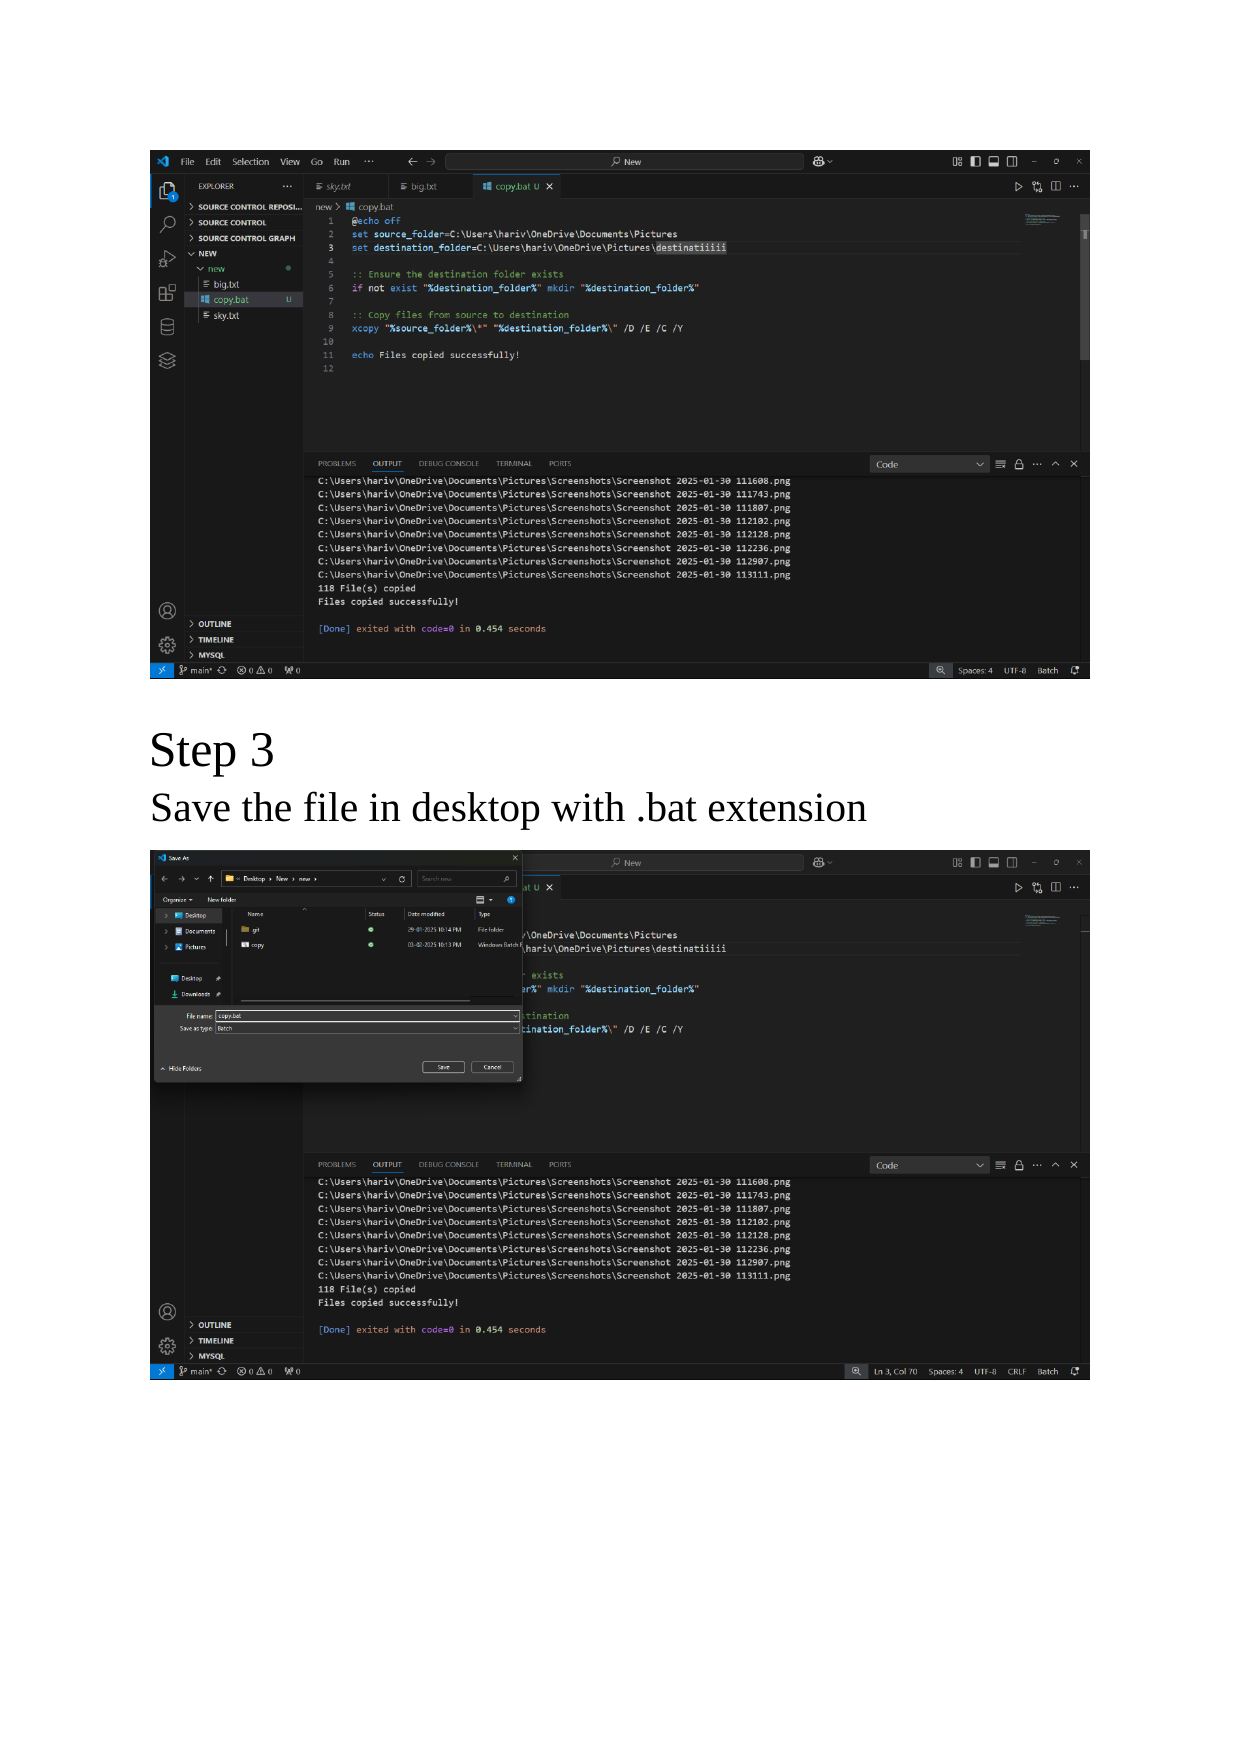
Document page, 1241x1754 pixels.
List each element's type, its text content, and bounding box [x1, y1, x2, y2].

text Save the file in desktop with .bat extension [150, 782, 1090, 830]
subtitle Step 3 [148, 720, 1090, 777]
picture [150, 150, 1090, 679]
picture [150, 850, 1090, 1380]
